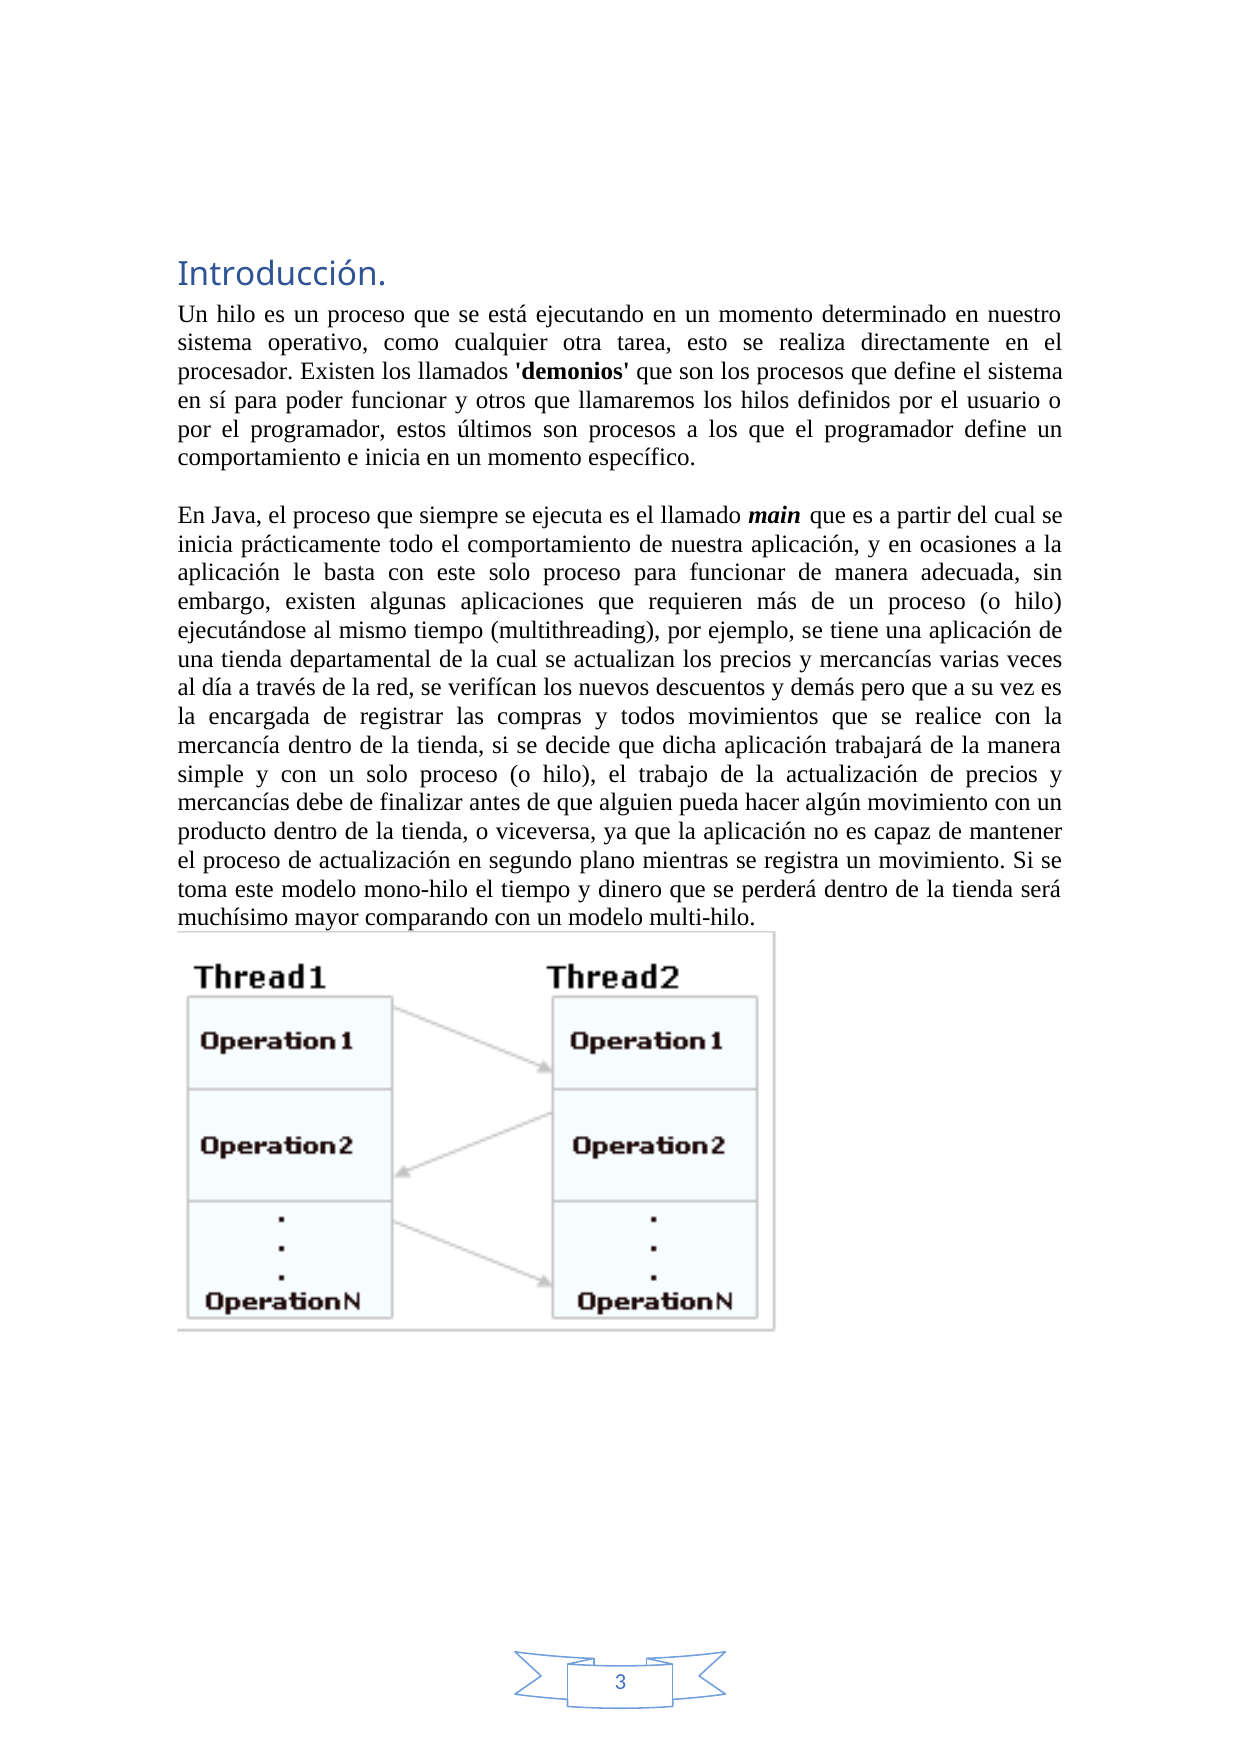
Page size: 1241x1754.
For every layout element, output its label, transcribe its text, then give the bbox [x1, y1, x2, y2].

picture [177, 931, 812, 1364]
subtitle Introducción. [177, 250, 1063, 295]
text En Java, el proceso que siempre se ejecuta es el llamado main que es a partir del cual se inicia prácticamente todo el comportamiento de nuestra aplicación, y en ocasiones a la aplicación le basta con este solo proceso para funcionar de manera adecuada, sin embargo, existen algunas aplicaciones que requieren más de un proceso (o hilo) ejecutándose al mismo tiempo (multithreading), por ejemplo, se tiene una aplicación de una tienda departamental de la cual se actualizan los precios y mercancías varias veces al día a través de la red, se verifícan los nuevos descuentos y demás pero que a su vez es la encargada de registrar las compras y todos movimientos que se realice con la mercancía dentro de la tienda, si se decide que dicha aplicación trabajará de la manera simple y con un solo proceso (o hilo), el trabajo de la actualización de precios y mercancías debe de finalizar antes de que alguien pueda hacer algún movimiento con un producto dentro de la tienda, o viceversa, ya que la aplicación no es capaz de mantener el proceso de actualización en segundo plano mientras se registra un movimiento. Si se toma este modelo mono-hilo el tiempo y dinero que se perderá dentro de la tienda será muchísimo mayor comparando con un modelo multi-hilo. [177, 500, 1063, 931]
text Un hilo es un proceso que se está ejecutando en un momento determinado en nuestro sistema operativo, como cualquier otra tarea, esto se realiza directamente en el procesador. Existen los llamados 'demonios' que son los procesos que define el sistema en sí para poder funcionar y otros que llamaremos los hilos definidos por el usuario o por el programador, estos últimos son procesos a los que el programador define un comportamiento e inicia en un momento específico. [177, 299, 1063, 471]
